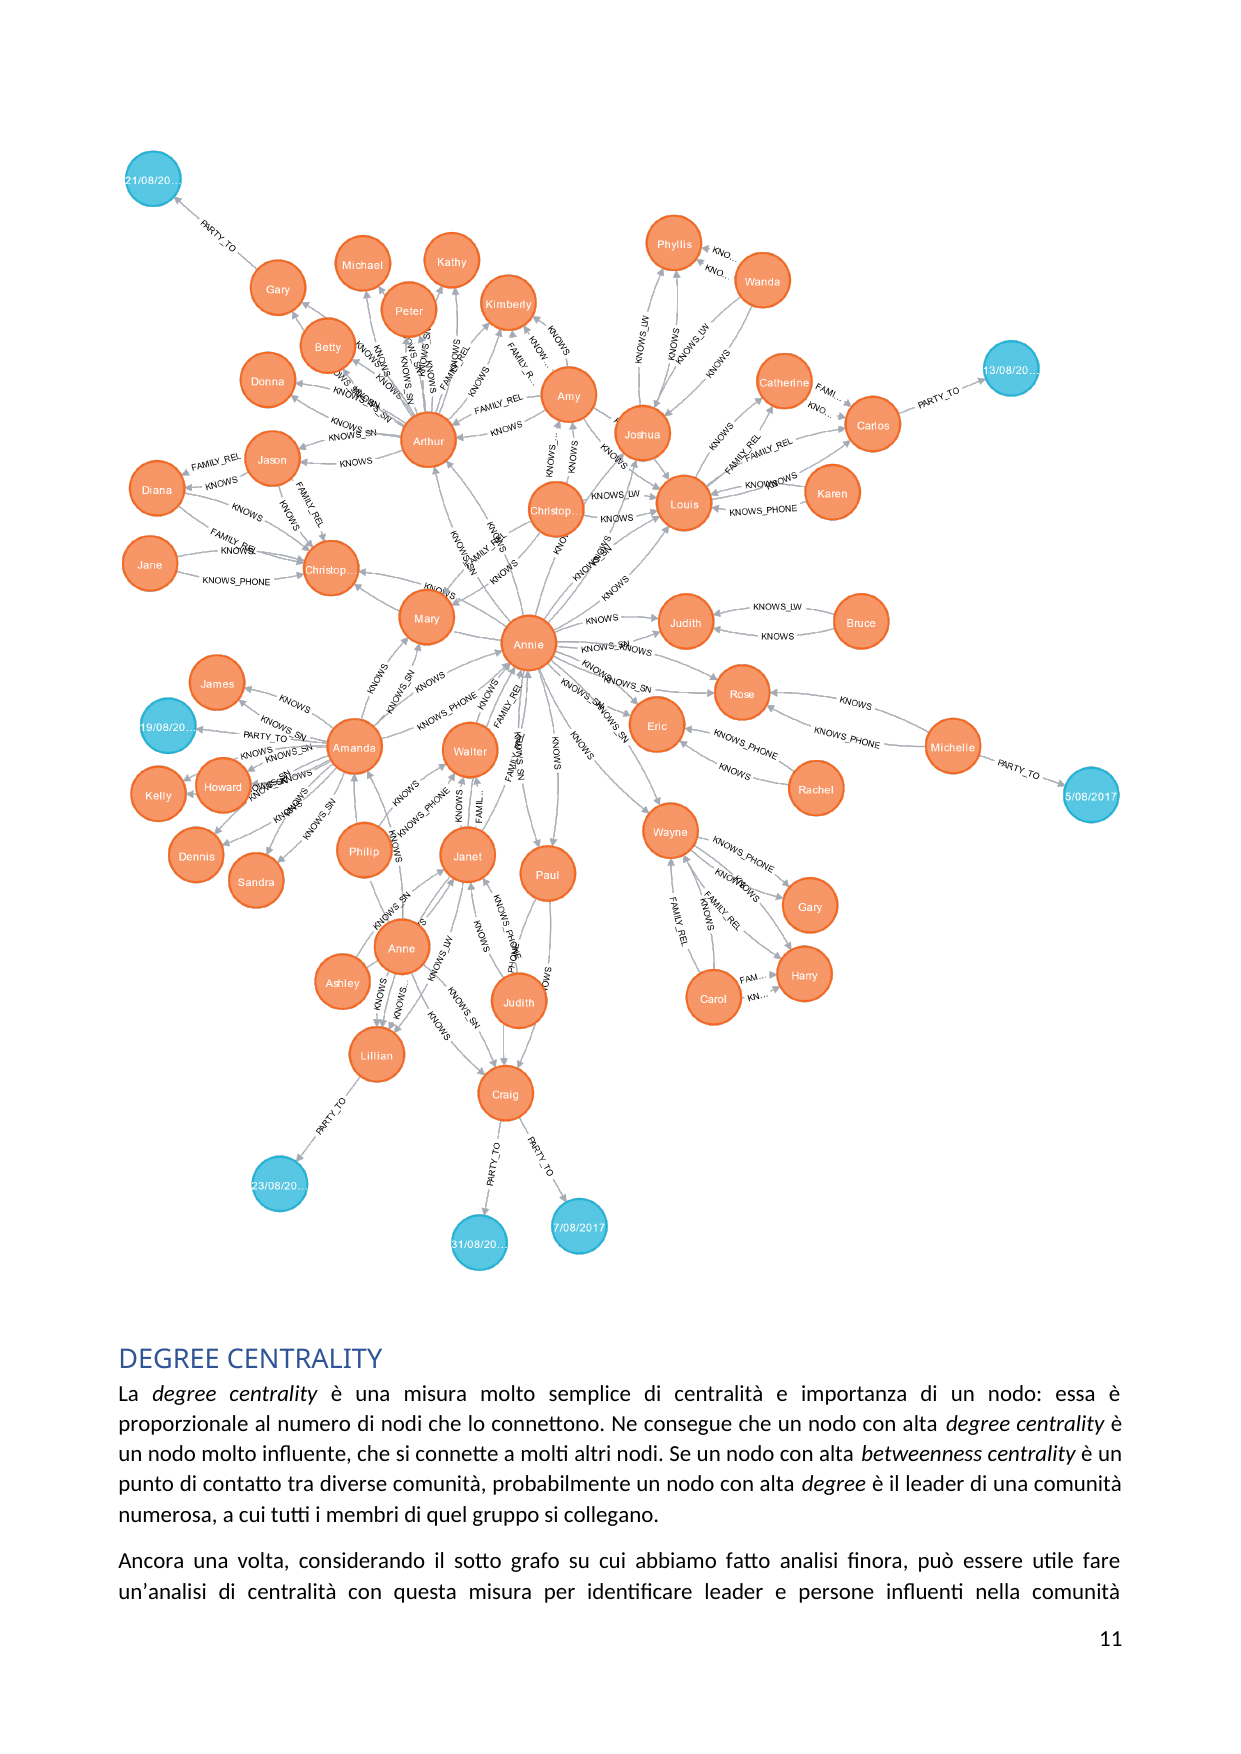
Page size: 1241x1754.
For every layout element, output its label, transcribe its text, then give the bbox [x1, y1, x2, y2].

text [118, 1547, 1122, 1605]
picture [118, 147, 1123, 1274]
text La degree centrality è una misura molto semplice di centralità e importanza di un nodo: essa è proporzionale al numero di nodi che lo connettono. Ne consegue che un nodo con alta degree centrality è un nodo molto influente, che si connette a molti altri nodi. Se un nodo con alta betweenness centrality è un punto di contatto tra diverse comunità, probabilmente un nodo con alta degree è il leader di una comunità numerosa, a cui tutti i membri di quel gruppo si collegano. [118, 1379, 1122, 1528]
subtitle DEGREE CENTRALITY [118, 1339, 1122, 1376]
